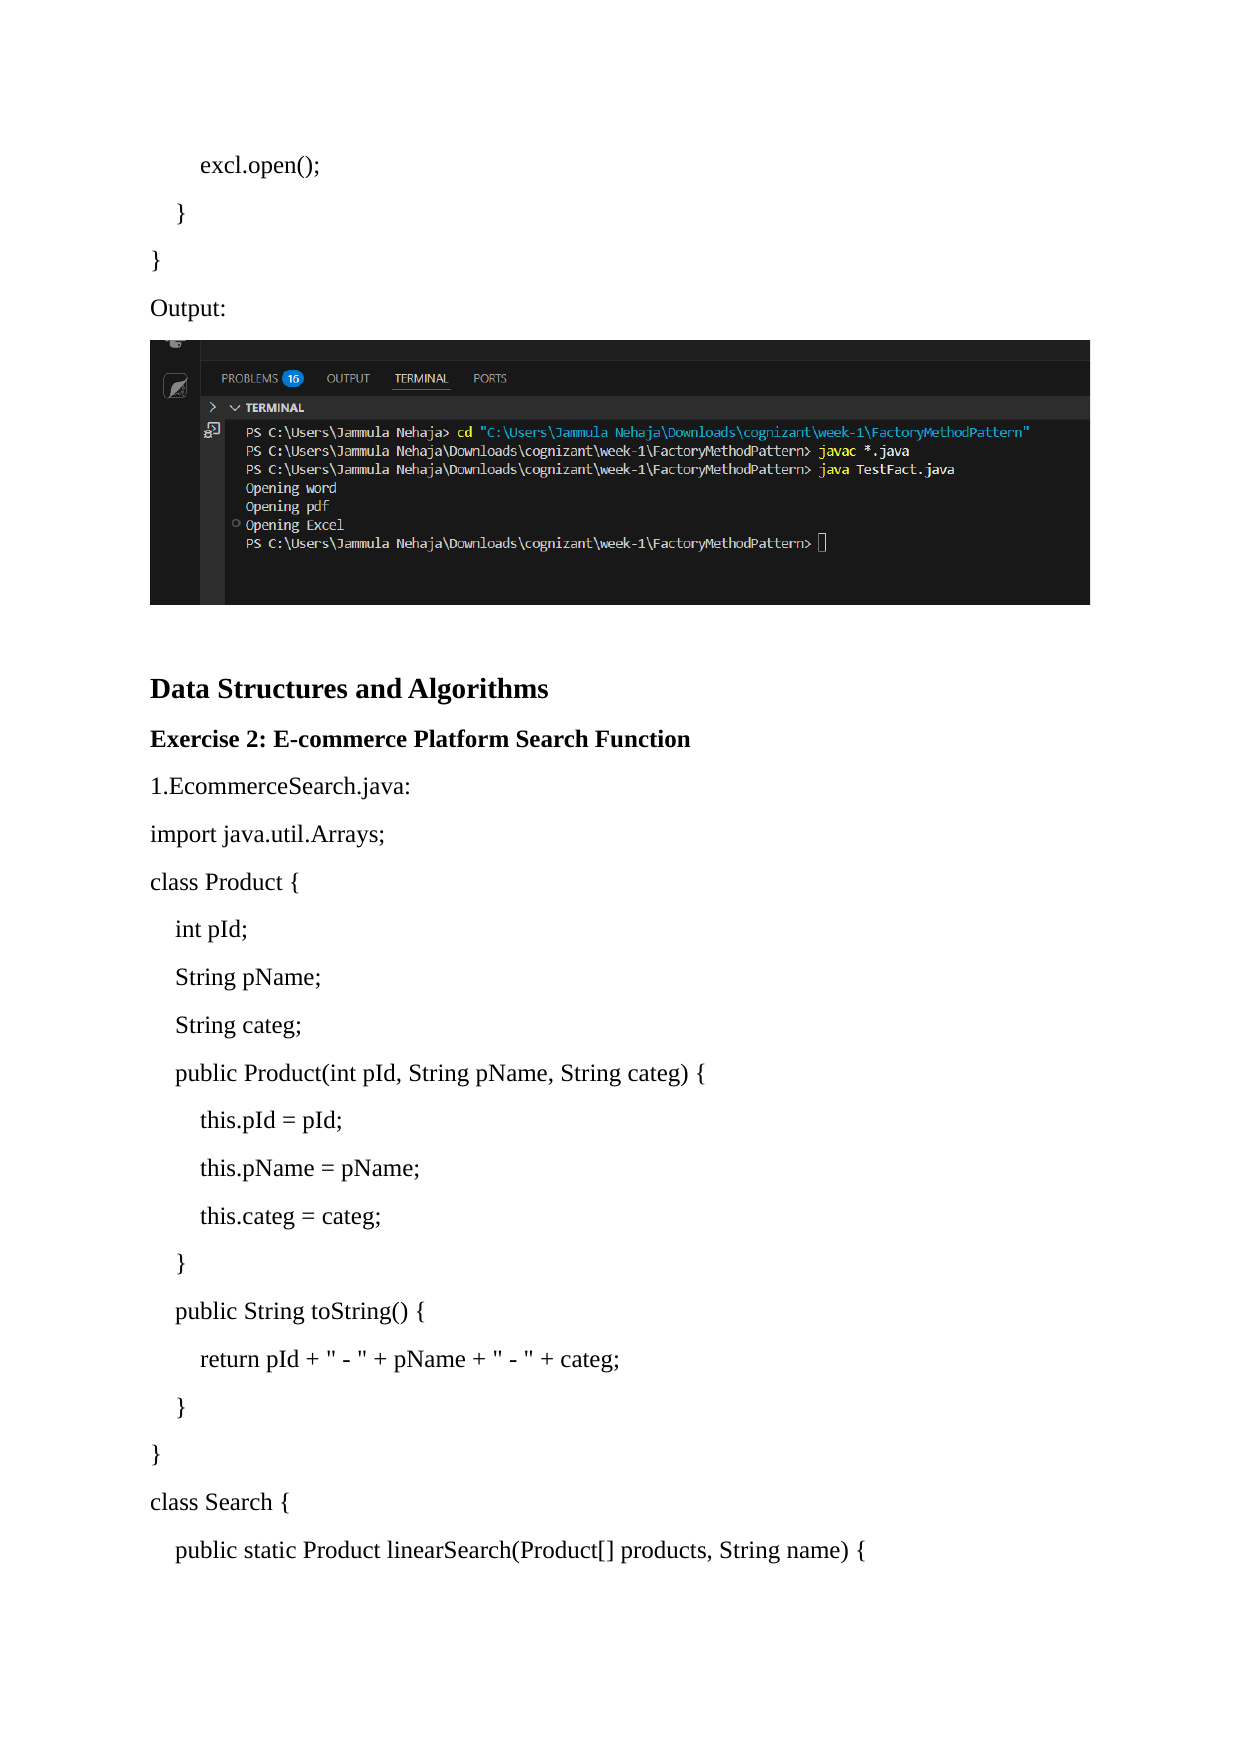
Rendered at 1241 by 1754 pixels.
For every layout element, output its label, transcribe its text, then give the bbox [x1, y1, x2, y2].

text public String toString() { [150, 1296, 1090, 1325]
text } [150, 245, 1090, 274]
text return pId + " - " + pName + " - " + categ; [150, 1344, 1090, 1373]
text public Product(int pId, String pName, String categ) { [150, 1058, 1090, 1086]
text } [150, 1439, 1090, 1468]
text excl.open(); [150, 150, 1090, 179]
text Output: [150, 293, 1090, 322]
text this.categ = categ; [150, 1201, 1090, 1229]
text } [150, 198, 1090, 226]
text this.pId = pId; [150, 1105, 1090, 1134]
picture [150, 340, 1091, 605]
text class Search { [150, 1487, 1090, 1516]
text this.pName = pName; [150, 1153, 1090, 1182]
text Data Structures and Algorithms [150, 671, 1090, 704]
text class Product { [150, 867, 1090, 896]
text Exercise 2: E-commerce Platform Search Function [150, 724, 1090, 752]
text String categ; [150, 1010, 1090, 1039]
text import java.util.Arrays; [150, 819, 1090, 848]
text int pId; [150, 914, 1090, 943]
text 1.EcommerceSearch.java: [150, 771, 1090, 800]
text String pName; [150, 962, 1090, 991]
text } [150, 1392, 1090, 1420]
text } [150, 1248, 1090, 1277]
text public static Product linearSearch(Product[] products, String name) { [150, 1535, 1090, 1563]
